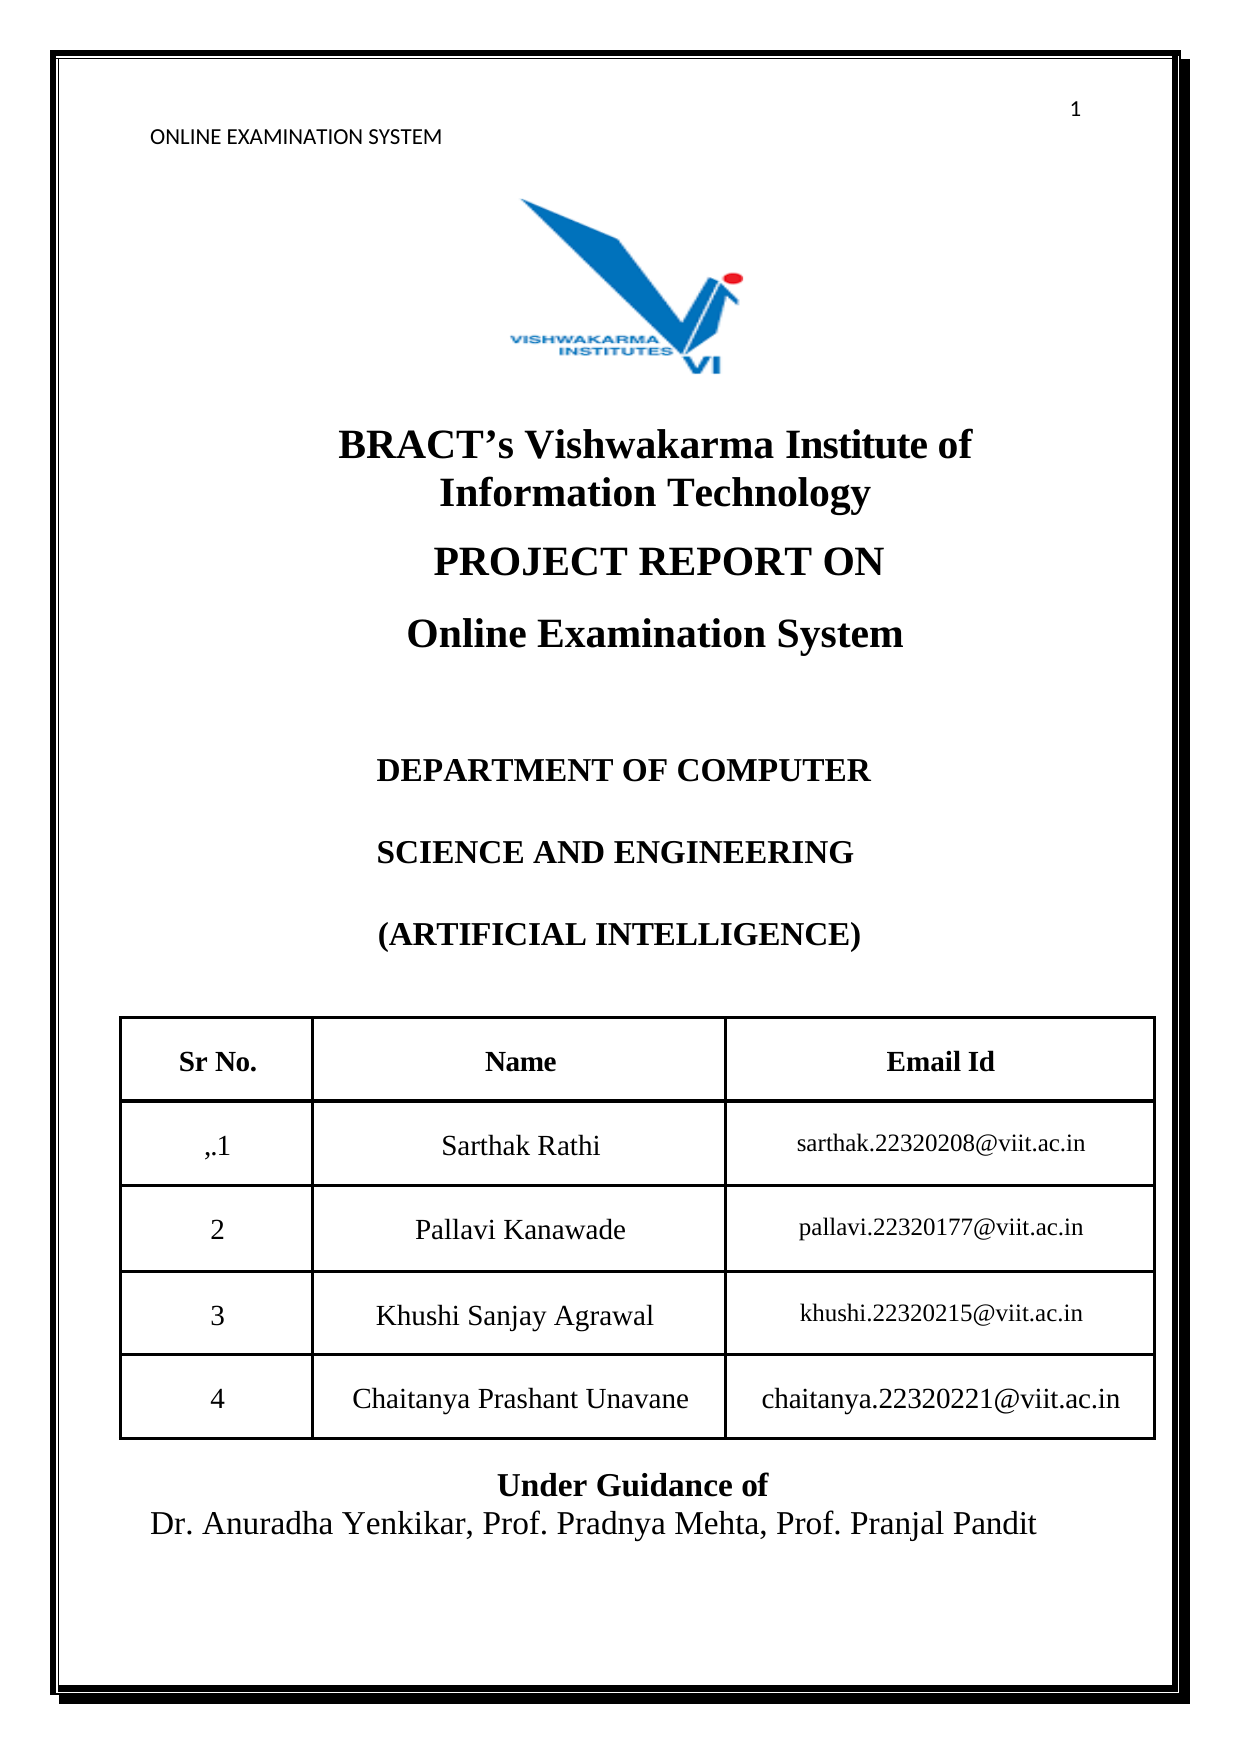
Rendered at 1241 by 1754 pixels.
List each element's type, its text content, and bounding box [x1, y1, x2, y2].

table_header Name [314, 1019, 724, 1099]
table_cell 3 [122, 1273, 311, 1353]
text PROJECT REPORT ON [237, 536, 1081, 584]
text (ARTIFICIAL INTELLIGENCE) [150, 915, 1072, 953]
table_cell khushi.22320215@viit.ac.in [727, 1273, 1153, 1353]
table_cell Khushi Sanjay Agrawal [314, 1273, 724, 1353]
text Online Examination System [237, 609, 1073, 657]
title BRACT’s Vishwakarma Institute of Information Technology [237, 419, 1073, 515]
picture [509, 198, 744, 375]
table_cell Sarthak Rathi [314, 1103, 724, 1184]
table_cell chaitanya.22320221@viit.ac.in [727, 1356, 1153, 1437]
table_cell 4 [122, 1356, 311, 1437]
table_cell Chaitanya Prashant Unavane [314, 1356, 724, 1437]
table_header Sr No. [122, 1019, 311, 1099]
text Under Guidance of [184, 1465, 1081, 1503]
table_cell pallavi.22320177@viit.ac.in [727, 1187, 1153, 1270]
table_cell 2 [122, 1187, 311, 1270]
table_cell sarthak.22320208@viit.ac.in [727, 1103, 1153, 1184]
text Dr. Anuradha Yenkikar, Prof. Pradnya Mehta, Prof. Pranjal Pandit [150, 1503, 1081, 1542]
table_cell Pallavi Kanawade [314, 1187, 724, 1270]
table_header Email Id [727, 1019, 1153, 1099]
text DEPARTMENT OF COMPUTER SCIENCE AND ENGINEERING [376, 750, 933, 871]
table_cell ,.1 [122, 1103, 311, 1184]
